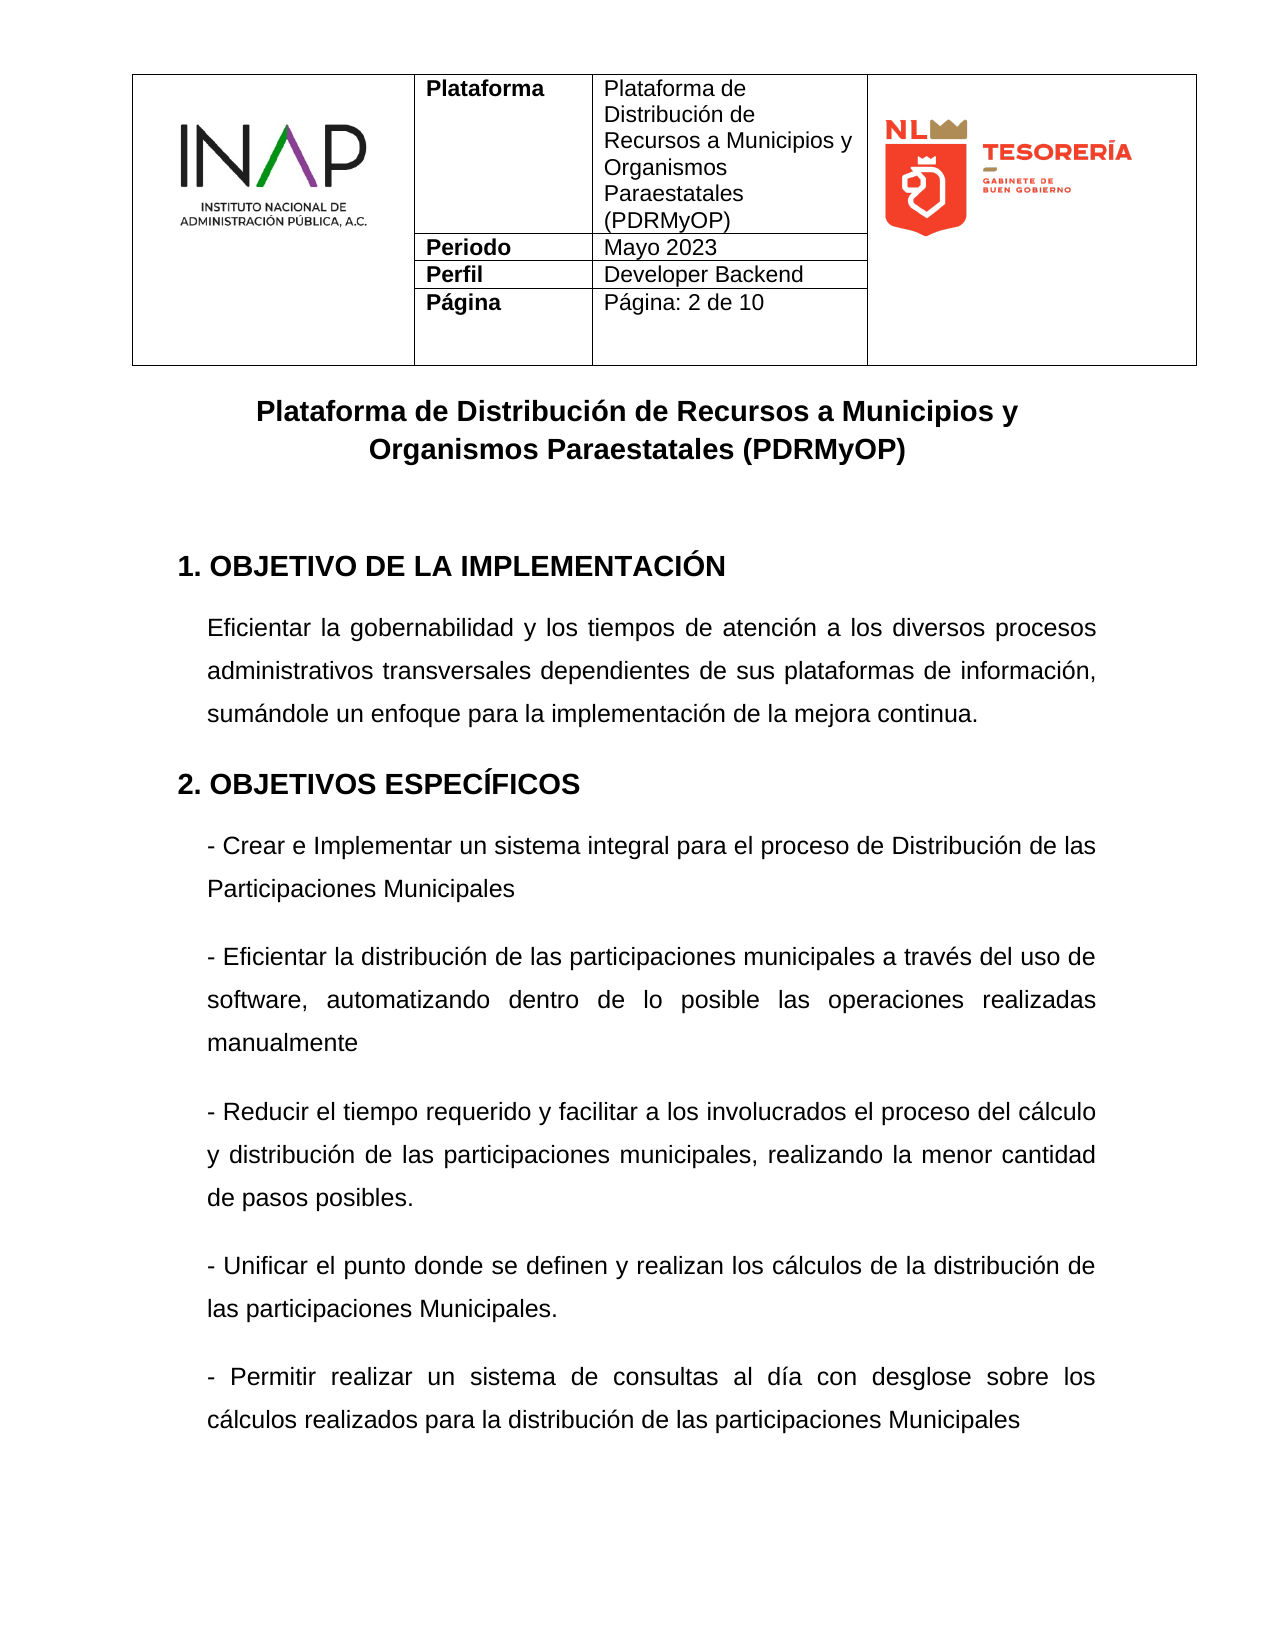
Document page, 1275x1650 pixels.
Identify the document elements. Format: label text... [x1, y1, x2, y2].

subtitle - Unificar el punto donde se definen y realizan los cálculos de la distribución de las participaciones Municipales. [207, 1251, 1098, 1323]
text Plataforma de Distribución de Recursos a Municipios y Organismos Paraestatales (PDRMyOP) [177, 393, 1098, 466]
subtitle Eficientar la gobernabilidad y los tiempos de atención a los diversos procesos administrativos transversales dependientes de sus plataformas de información, sumándole un enfoque para la implementación de la mejora continua. [207, 613, 1098, 728]
subtitle 2. OBJETIVOS ESPECÍFICOS [177, 767, 1098, 801]
picture [143, 107, 400, 242]
subtitle - Crear e Implementar un sistema integral para el proceso de Distribución de las Participaciones Municipales [207, 831, 1098, 903]
subtitle - Permitir realizar un sistema de consultas al día con desglose sobre los cálculos realizados para la distribución de las participaciones Municipales [207, 1362, 1098, 1434]
subtitle - Reducir el tiempo requerido y facilitar a los involucrados el proceso del cálculo y distribución de las participaciones municipales, realizando la menor cantidad de pasos posibles. [207, 1097, 1098, 1212]
picture [878, 117, 1135, 237]
subtitle - Eficientar la distribución de las participaciones municipales a través del uso de software, automatizando dentro de lo posible las operaciones realizadas manualmente [207, 942, 1098, 1057]
subtitle 1. OBJETIVO DE LA IMPLEMENTACIÓN [177, 549, 1098, 583]
